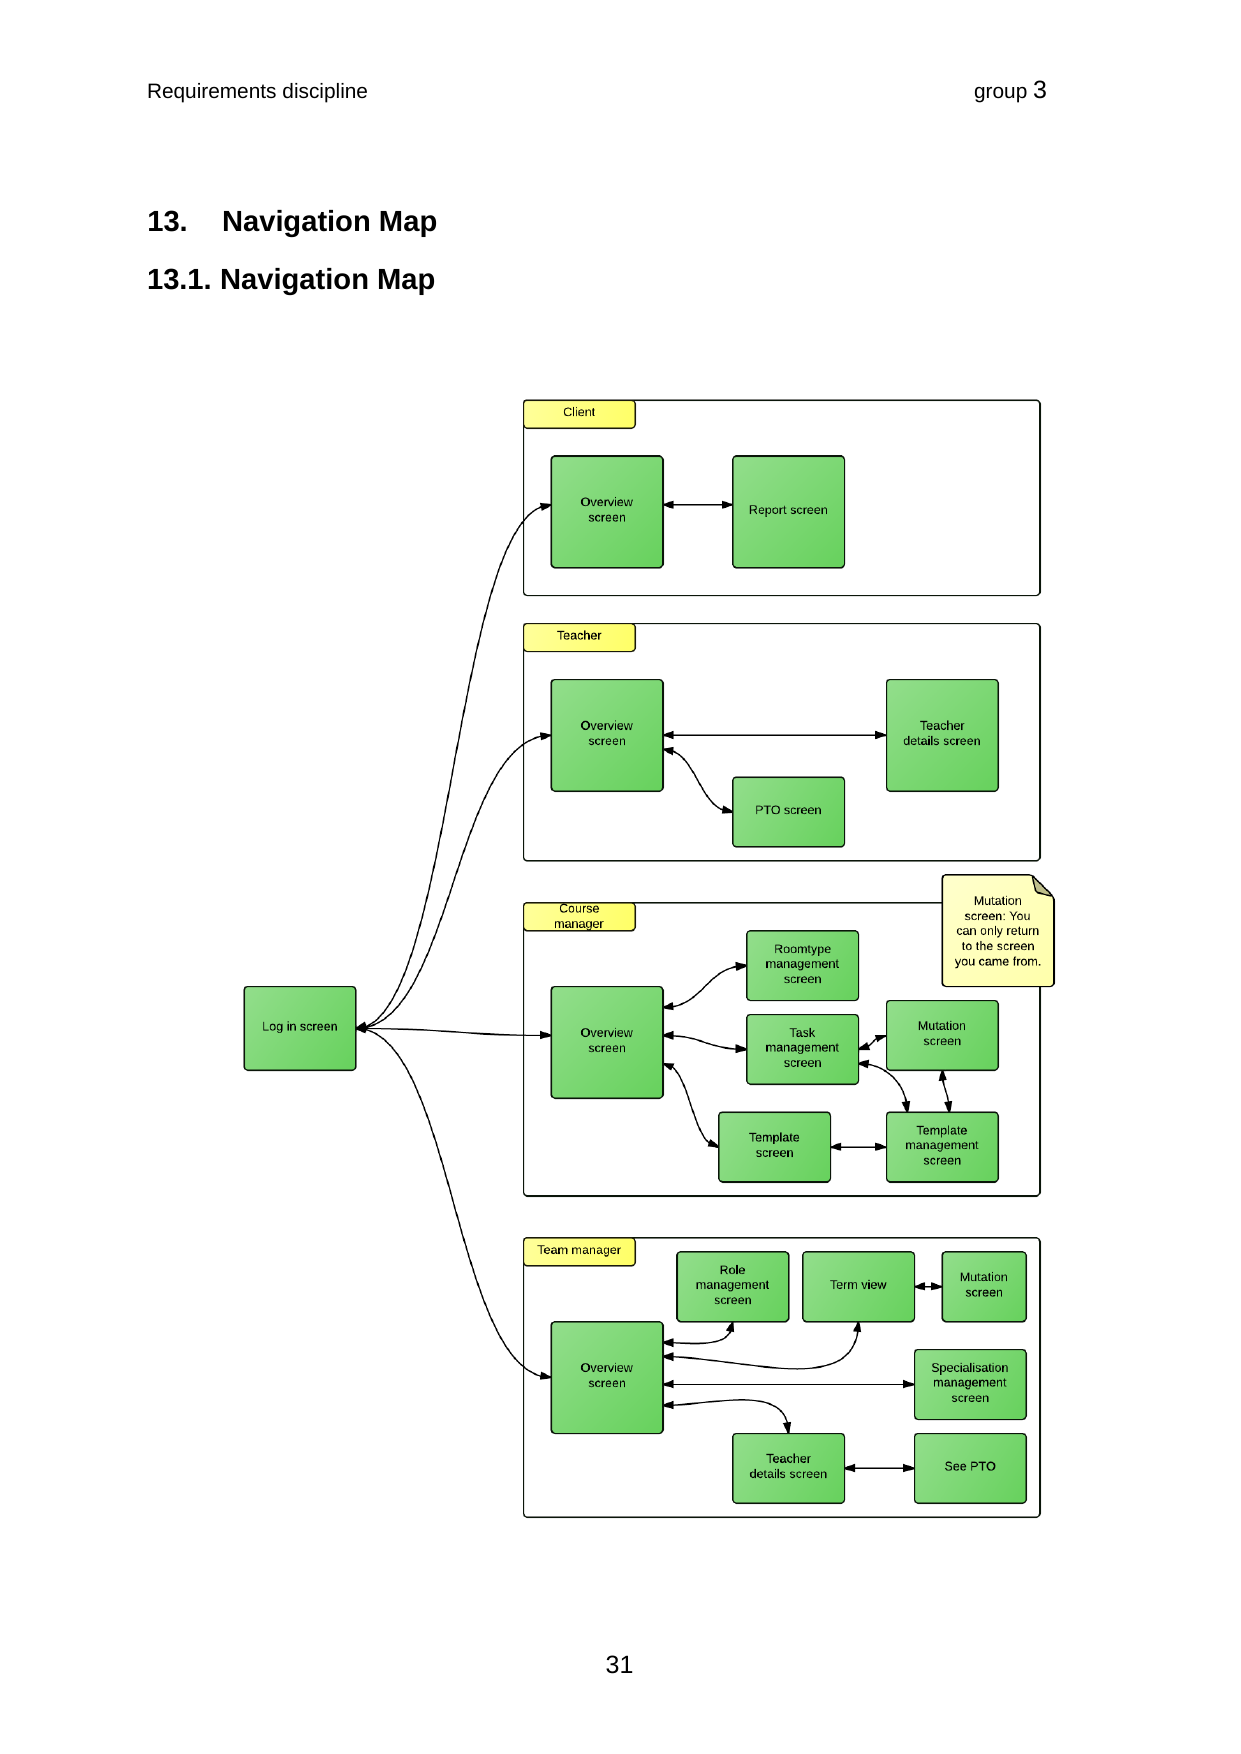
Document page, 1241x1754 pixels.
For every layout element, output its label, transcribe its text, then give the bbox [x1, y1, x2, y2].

subtitle 13.1. Navigation Map [147, 262, 1092, 296]
subtitle 13. Navigation Map [147, 204, 1092, 237]
picture [146, 330, 1113, 1581]
